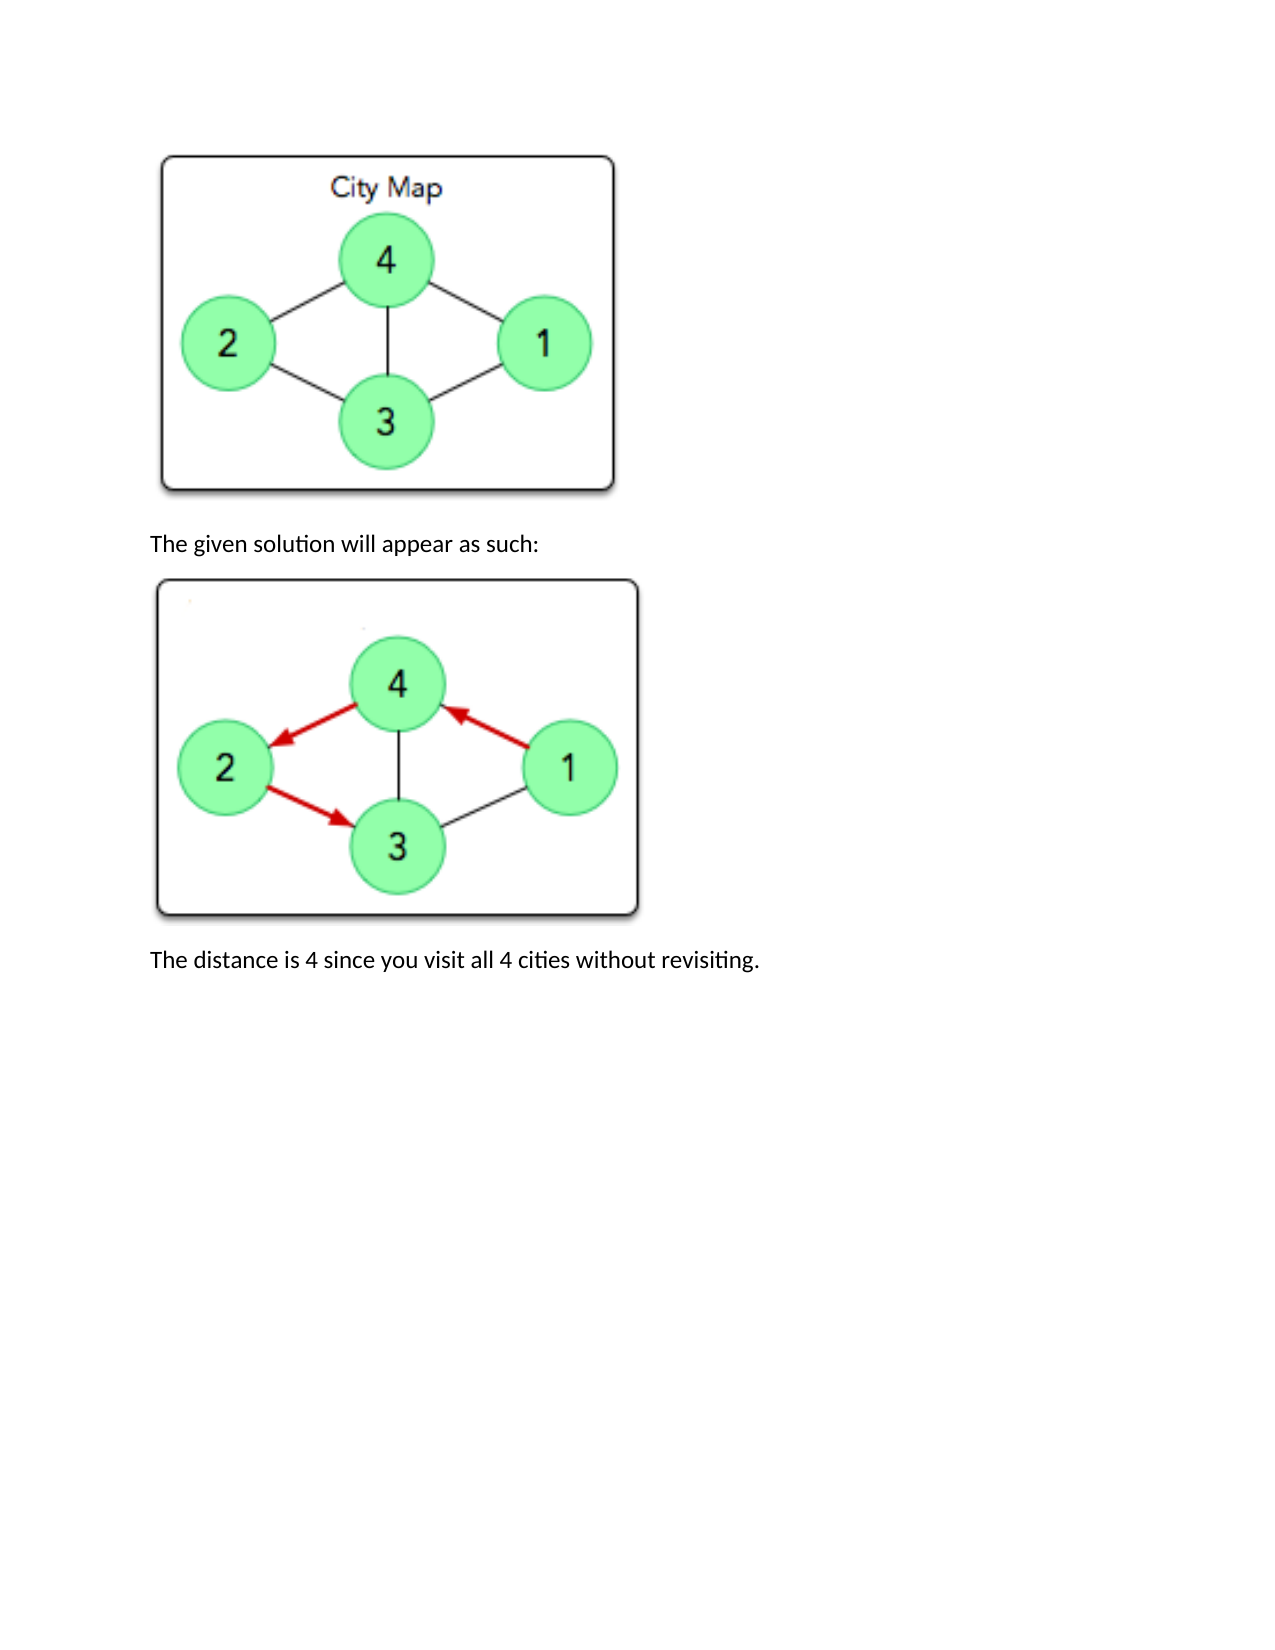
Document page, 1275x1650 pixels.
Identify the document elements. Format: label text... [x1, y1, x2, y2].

picture [150, 577, 658, 926]
picture [150, 150, 636, 510]
text The given solution will appear as such: [150, 528, 1125, 559]
text The distance is 4 since you visit all 4 cities without revisiting. [150, 944, 1125, 975]
